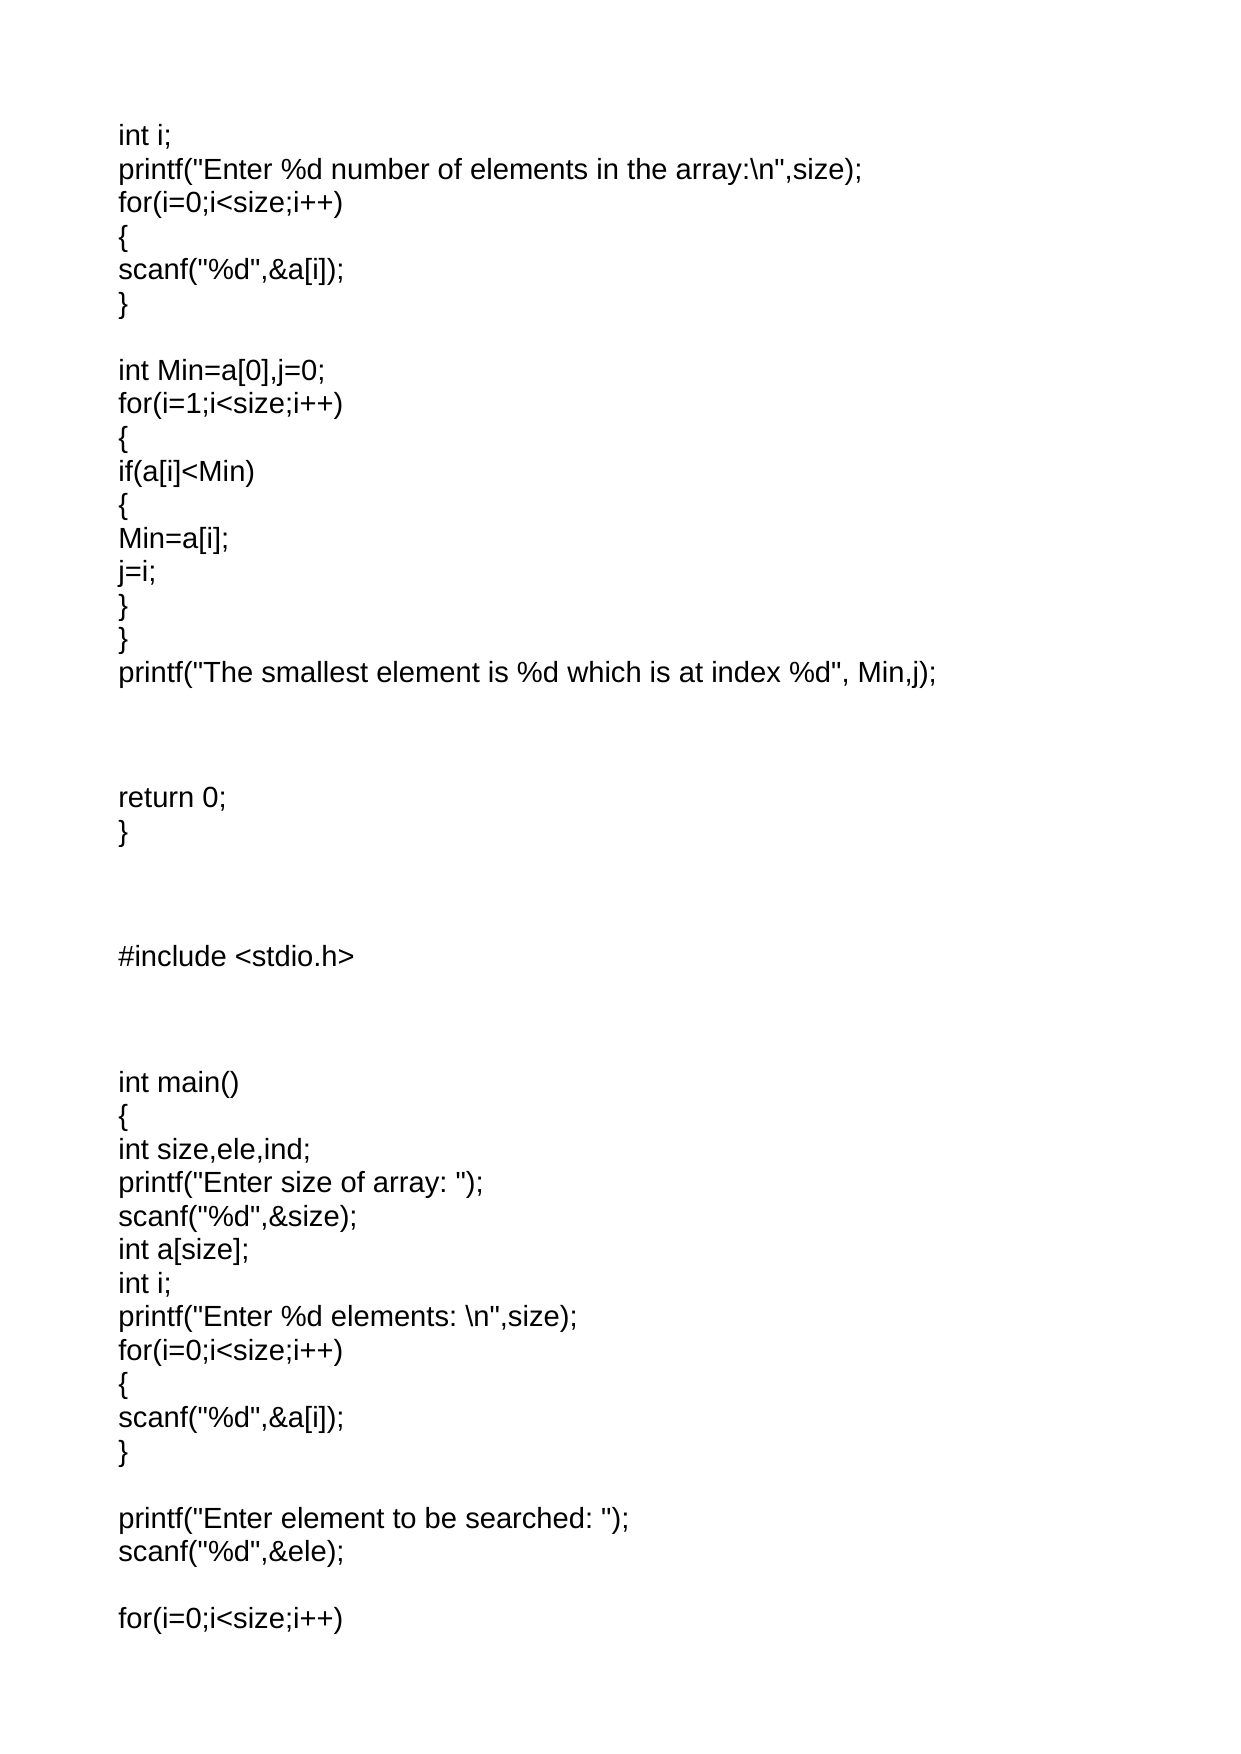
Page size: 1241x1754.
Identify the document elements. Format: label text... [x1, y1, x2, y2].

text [118, 1064, 1122, 1635]
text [118, 118, 1122, 688]
text #include <stdio.h> [118, 939, 1122, 973]
text return 0; } [118, 780, 1122, 847]
